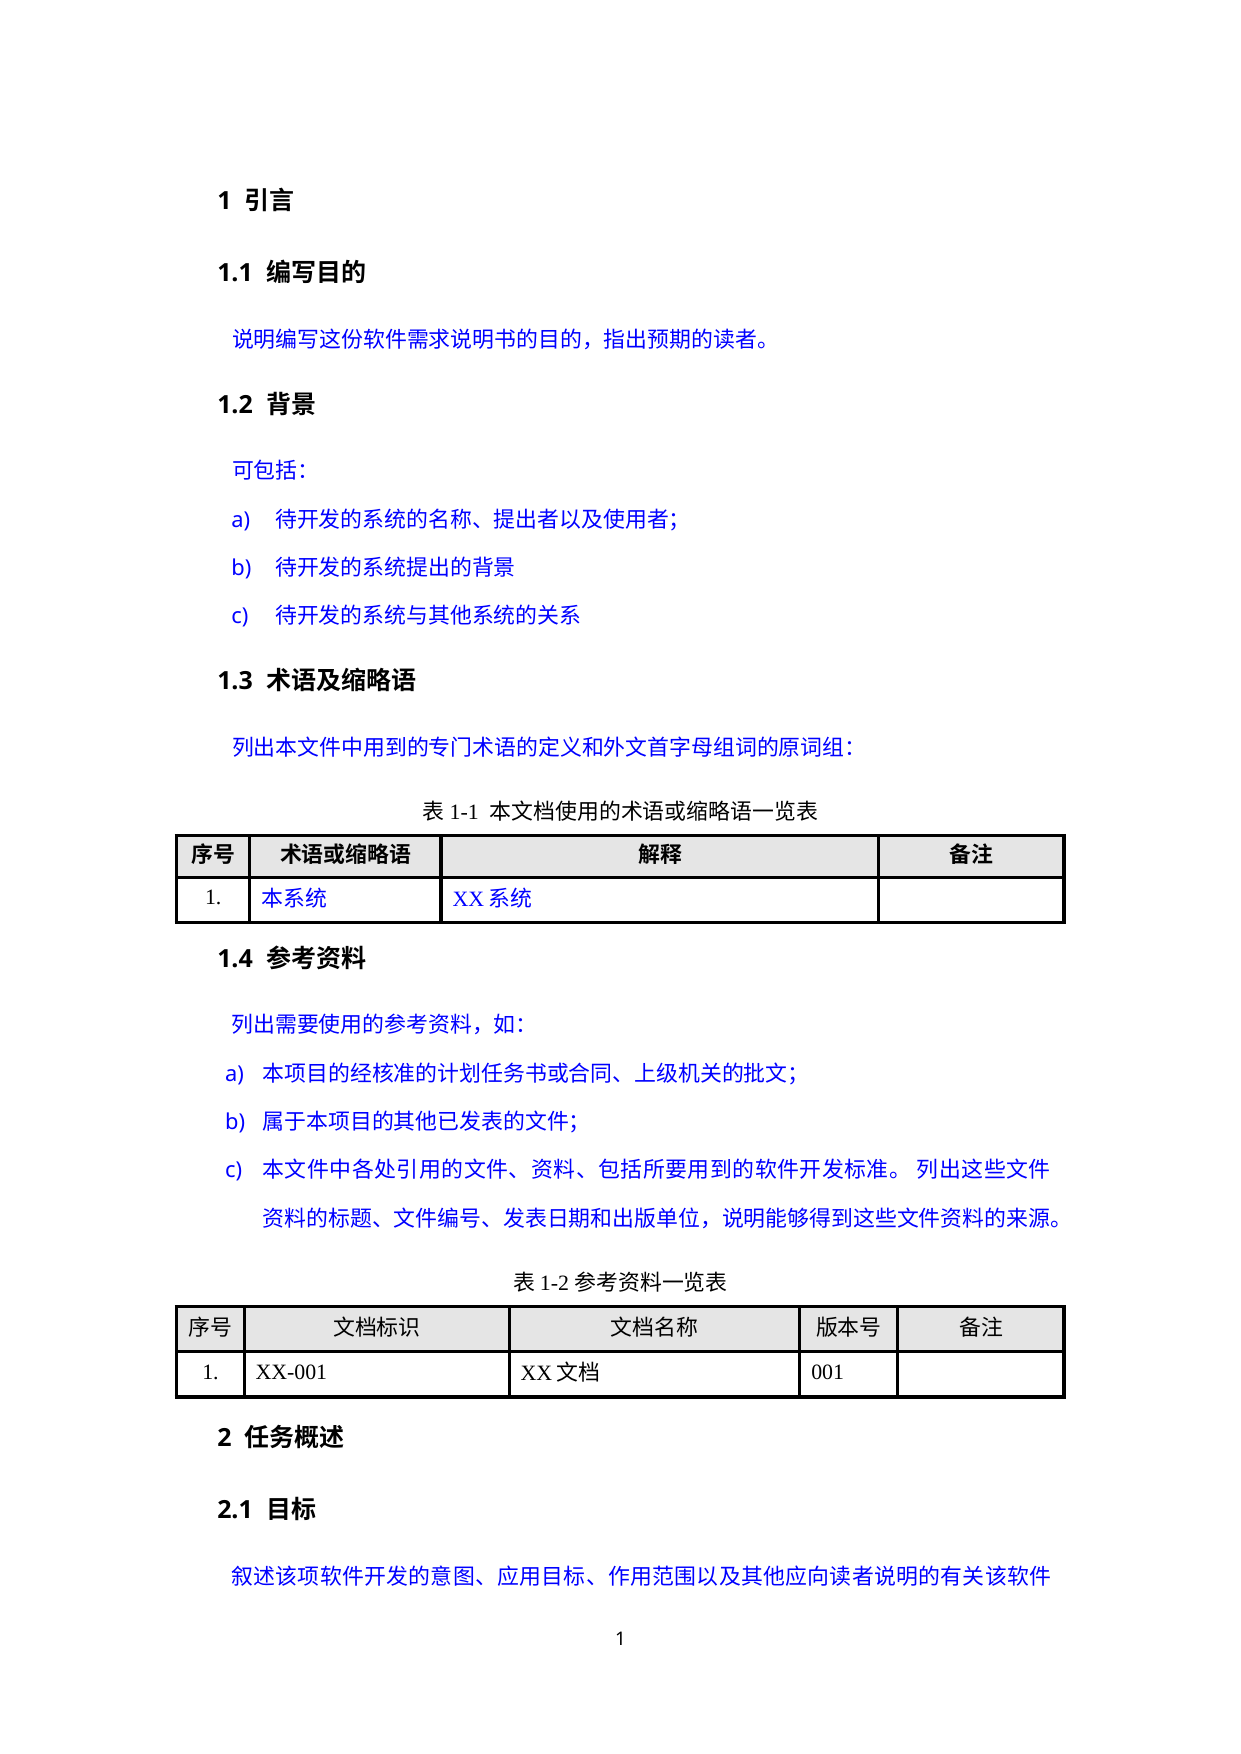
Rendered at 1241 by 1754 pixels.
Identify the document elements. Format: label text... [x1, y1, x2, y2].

list 本项目的经核准的计划任务书或合同、上级机关的批文； [225, 1055, 1053, 1088]
list 表 1-2 参考资料一览表 [187, 1265, 1053, 1297]
table_cell XX文档 [511, 1353, 798, 1395]
text 可包括： [187, 453, 1053, 486]
table_header 备注 [899, 1308, 1062, 1350]
table_cell [178, 879, 248, 921]
subtitle 任务概述 [217, 1417, 1053, 1453]
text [187, 1558, 1053, 1591]
subtitle 编写目的 [217, 238, 1053, 303]
text 说明编写这份软件需求说明书的目的，指出预期的读者。 [187, 322, 1053, 354]
subtitle 术语及缩略语 [217, 646, 1053, 711]
table_cell [899, 1353, 1062, 1395]
table_cell 本系统 [251, 879, 439, 921]
subtitle 引言 [217, 181, 1053, 217]
subtitle 目标 [217, 1475, 1053, 1540]
subtitle 参考资料 [217, 924, 1053, 989]
table_cell [880, 879, 1062, 921]
list 属于本项目的其他已发表的文件； [225, 1104, 1053, 1136]
list 表 1-1 本文档使用的术语或缩略语一览表 [187, 794, 1053, 826]
list 待开发的系统提出的背景 [231, 550, 1053, 582]
text 列出本文件中用到的专门术语的定义和外文首字母组词的原词组： [187, 729, 1053, 762]
table_cell [178, 1353, 243, 1395]
list 本文件中各处引用的文件、资料、包括所要用到的软件开发标准。 列出这些文件资料的标题、文件编号、发表日期和出版单位，说明能够得到这些文件资料的来源。 [225, 1152, 1053, 1233]
list 待开发的系统与其他系统的关系 [231, 598, 1053, 631]
list 待开发的系统的名称、提出者以及使用者； [231, 501, 1053, 534]
table_header 序号 [178, 1308, 243, 1350]
table_header 解释 [443, 837, 877, 876]
table_header 术语或缩略语 [251, 837, 439, 876]
table_header 文档名称 [511, 1308, 798, 1350]
table_header 序号 [178, 837, 248, 876]
text 列出需要使用的参考资料，如： [187, 1007, 1053, 1039]
table_cell 001 [801, 1353, 896, 1395]
subtitle 背景 [217, 370, 1053, 435]
table_header 版本号 [801, 1308, 896, 1350]
table_header 文档标识 [246, 1308, 508, 1350]
table_cell XX系统 [443, 879, 877, 921]
table_cell XX-001 [246, 1353, 508, 1395]
table_header 备注 [880, 837, 1062, 876]
